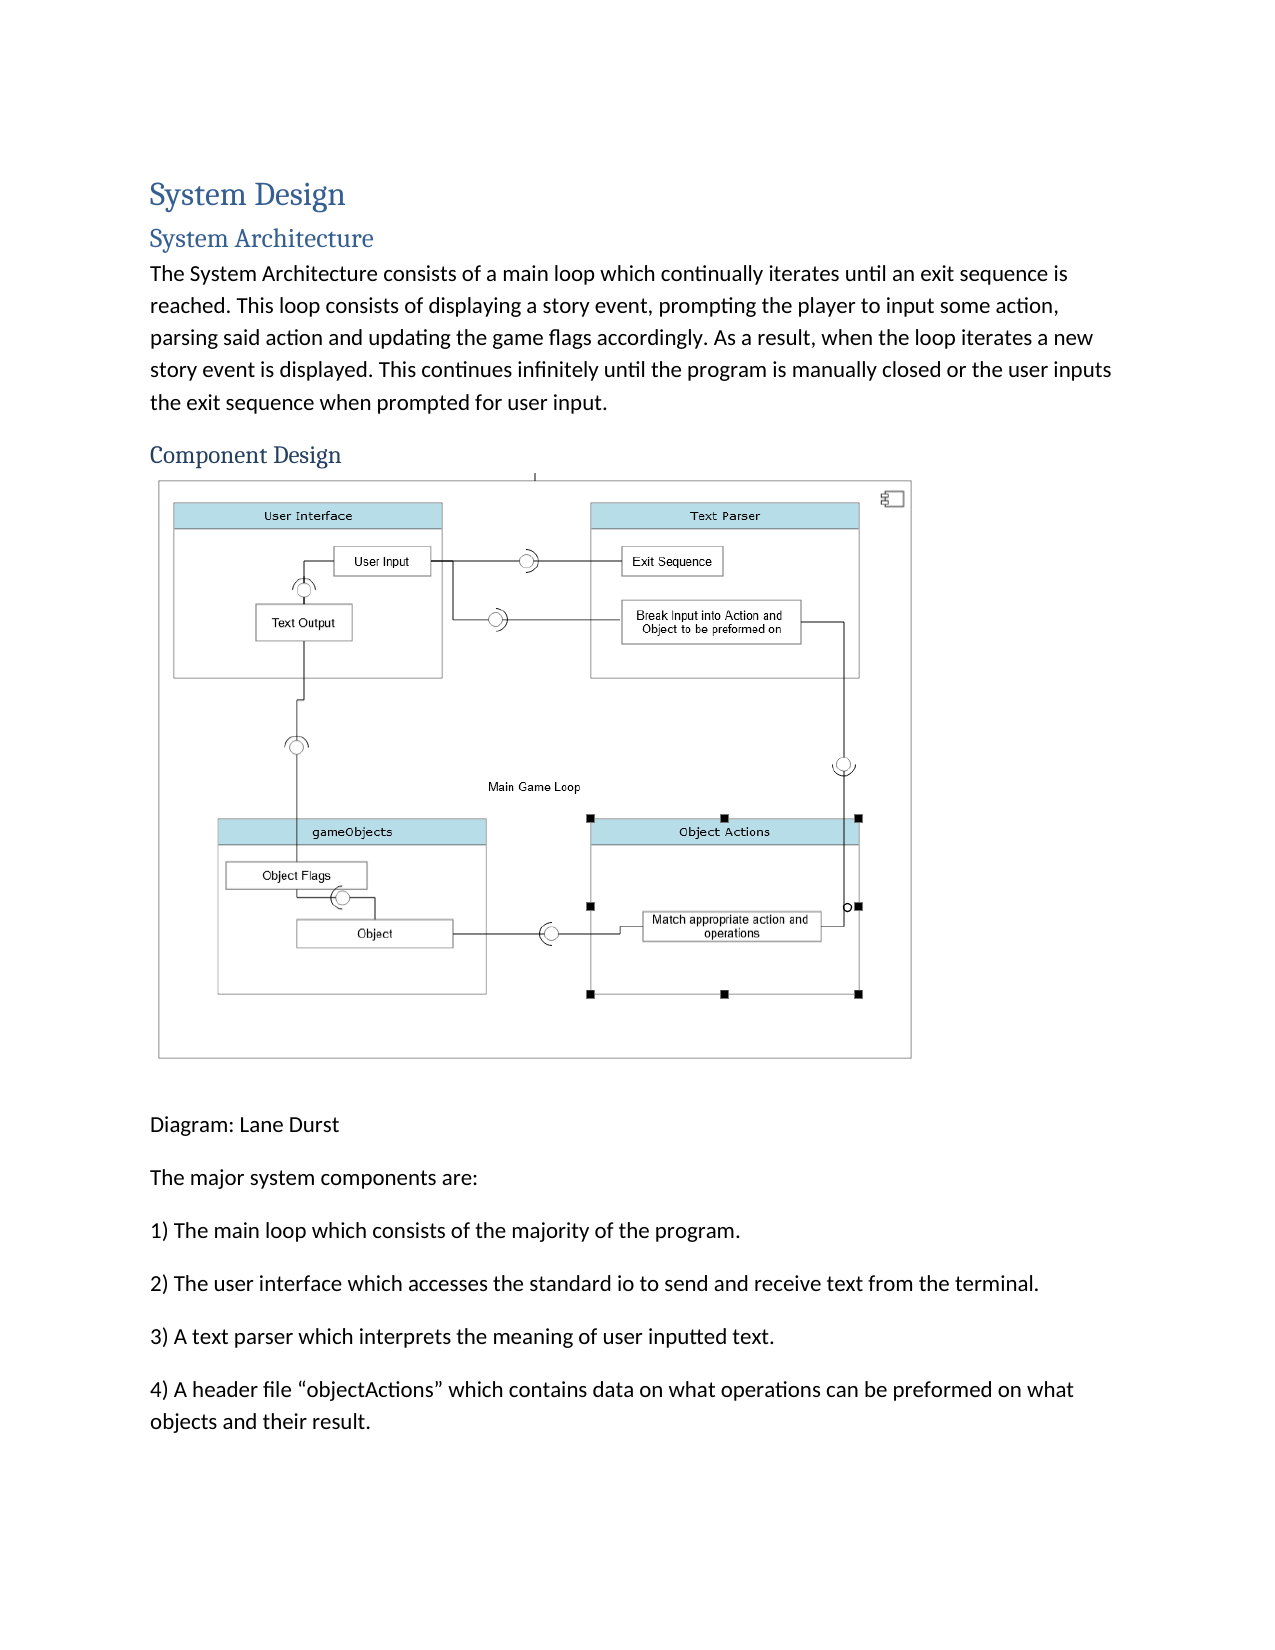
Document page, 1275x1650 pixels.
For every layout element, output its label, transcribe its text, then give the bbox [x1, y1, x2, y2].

text 2) The user interface which accesses the standard io to send and receive text from the terminal. [150, 1269, 1125, 1297]
text 3) A text parser which interprets the meaning of user inputted text. [150, 1322, 1125, 1350]
text 1) The main loop which consists of the majority of the program. [150, 1216, 1125, 1244]
subtitle Component Design [150, 441, 1125, 469]
text The major system components are: [150, 1163, 1125, 1191]
text 4) A header file “objectActions” which contains data on what operations can be preformed on what objects and their result. [150, 1375, 1125, 1435]
subtitle System Design [150, 175, 1125, 213]
text Diagram: Lane Durst [150, 1110, 1125, 1138]
picture [150, 473, 941, 1085]
text The System Architecture consists of a main loop which continually iterates until an exit sequence is reached. This loop consists of displaying a story event, prompting the player to input some action, parsing said action and updating the game flags accordingly. As a result, when the loop iterates a new story event is displayed. This continues infinitely until the program is manually closed or the user inputs the exit sequence when prompted for user input. [150, 259, 1125, 416]
subtitle System Architecture [150, 223, 1125, 254]
